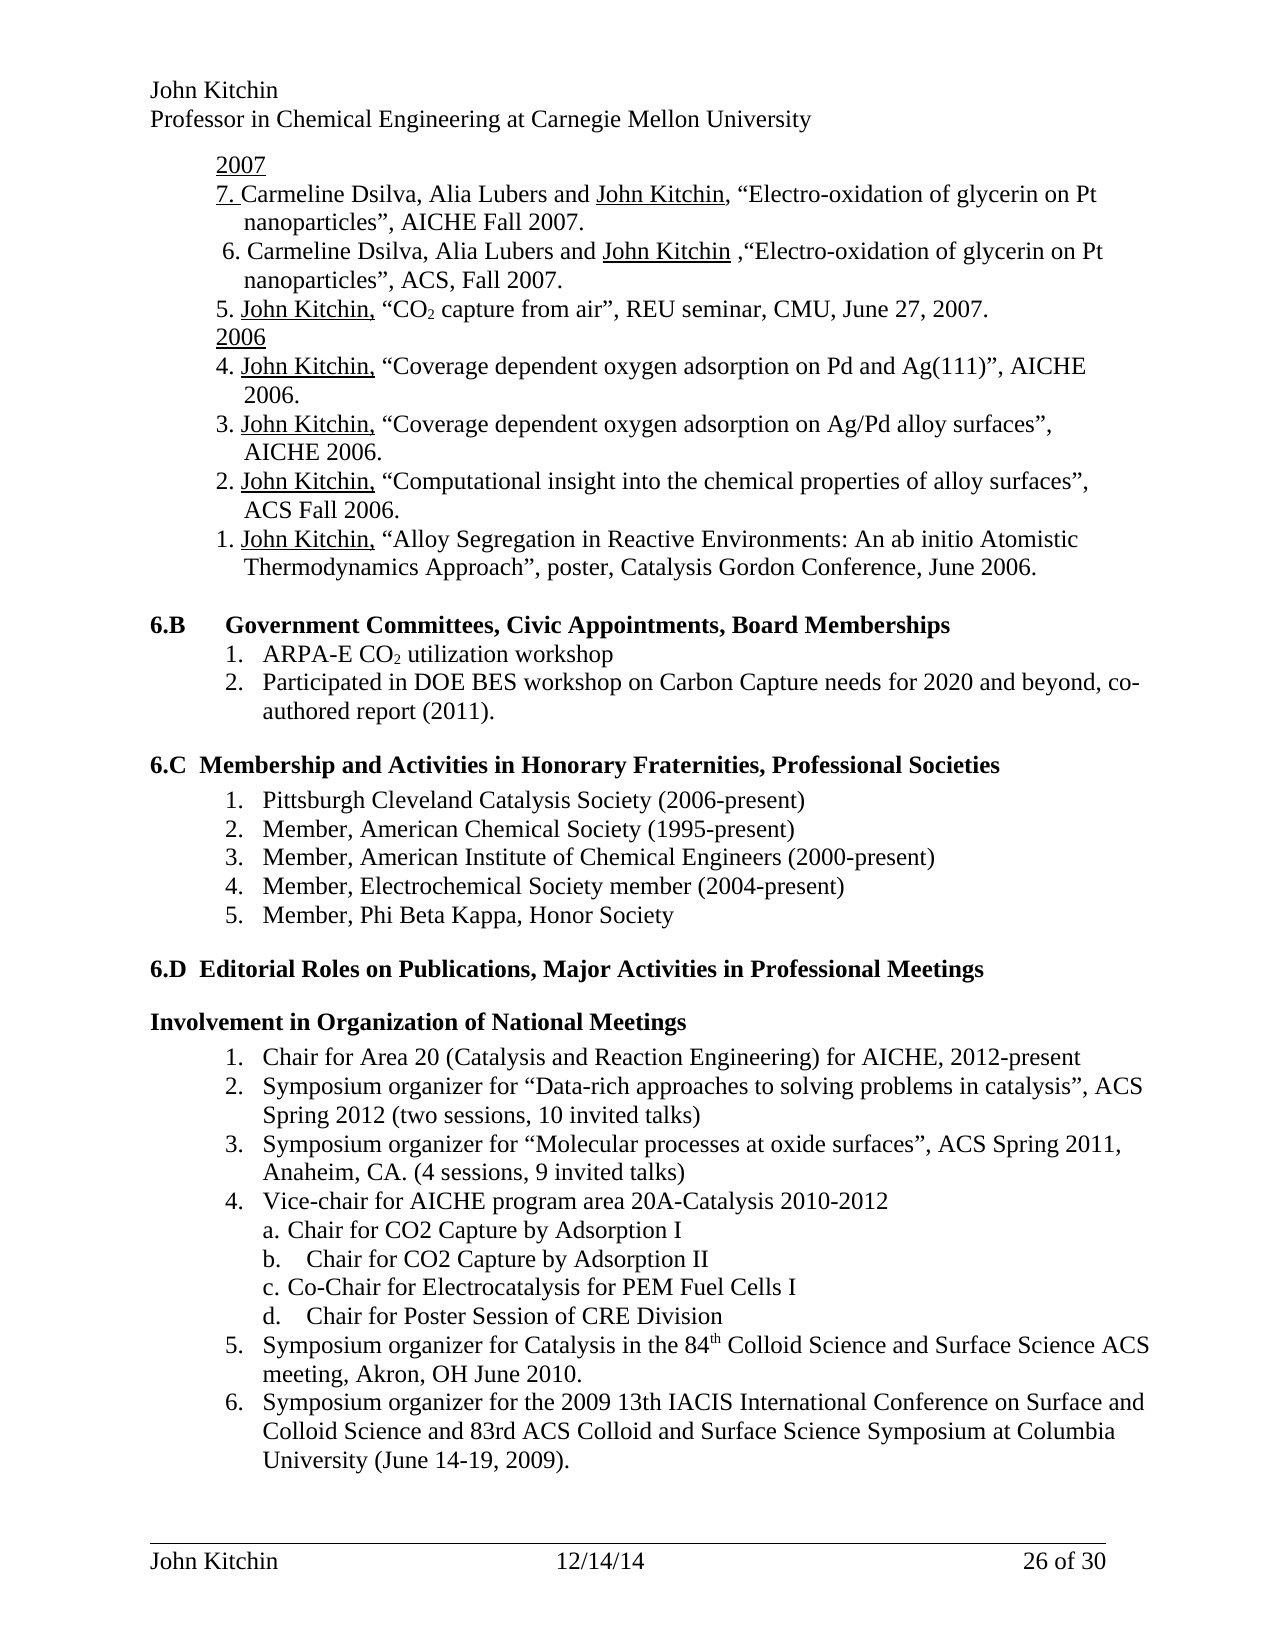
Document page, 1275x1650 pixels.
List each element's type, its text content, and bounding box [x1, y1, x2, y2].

list Symposium organizer for “Data-rich approaches to solving problems in catalysis”, ACS Spring 2012 (two sessions, 10 invited talks) [225, 1071, 1162, 1129]
list Member, American Chemical Society (1995-present) [225, 814, 1125, 842]
list Participated in DOE BES workshop on Carbon Capture needs for 2020 and beyond, co-authored report (2011). [225, 667, 1162, 725]
text 5. John Kitchin, “CO2 capture from air”, REU seminar, CMU, June 27, 2007. [216, 294, 1125, 322]
text 6.B Government Committees, Civic Appointments, Board Memberships [150, 610, 1162, 639]
list Symposium organizer for the 2009 13th IACIS International Conference on Surface and Colloid Science and 83rd ACS Colloid and Surface Science Symposium at Columbia University (June 14-19, 2009). [225, 1387, 1162, 1474]
list Member, American Institute of Chemical Engineers (2000-present) [225, 842, 1125, 871]
list Chair for CO2 Capture by Adsorption II [262, 1244, 1162, 1272]
subtitle 6.D Editorial Roles on Publications, Major Activities in Professional Meetings [150, 954, 1125, 982]
text 3. John Kitchin, “Coverage dependent oxygen adsorption on Ag/Pd alloy surfaces”, AICHE 2006. [216, 409, 1125, 466]
list Pittsburgh Cleveland Catalysis Society (2006-present) [225, 785, 1125, 814]
list Member, Electrochemical Society member (2004-present) [225, 871, 1125, 900]
subtitle 6.C Membership and Activities in Honorary Fraternities, Professional Societies [150, 750, 1125, 779]
list Chair for Poster Session of CRE Division [262, 1301, 1162, 1330]
list Symposium organizer for “Molecular processes at oxide surfaces”, ACS Spring 2011, Anaheim, CA. (4 sessions, 9 invited talks) [225, 1129, 1162, 1186]
list Member, Phi Beta Kappa, Honor Society [225, 900, 1125, 929]
text 2007 [216, 150, 1125, 179]
list ARPA-E CO2 utilization workshop [225, 639, 1162, 667]
list Chair for Area 20 (Catalysis and Reaction Engineering) for AICHE, 2012-present [225, 1042, 1162, 1071]
text 2. John Kitchin, “Computational insight into the chemical properties of alloy surfaces”, ACS Fall 2006. [216, 466, 1125, 524]
list Chair for CO2 Capture by Adsorption I [262, 1215, 1162, 1244]
text 2006 [216, 322, 1125, 351]
subtitle Involvement in Organization of National Meetings [150, 1007, 1125, 1036]
list Co-Chair for Electrocatalysis for PEM Fuel Cells I [262, 1272, 1162, 1301]
list Symposium organizer for Catalysis in the 84th Colloid Science and Surface Science ACS meeting, Akron, OH June 2010. [225, 1330, 1162, 1387]
text 1. John Kitchin, “Alloy Segregation in Reactive Environments: An ab initio Atomistic Thermodynamics Approach”, poster, Catalysis Gordon Conference, June 2006. [216, 524, 1125, 581]
text 6. Carmeline Dsilva, Alia Lubers and John Kitchin ,“Electro-oxidation of glycerin on Pt nanoparticles”, ACS, Fall 2007. [216, 236, 1125, 294]
list Vice-chair for AICHE program area 20A-Catalysis 2010-2012 [225, 1186, 1162, 1215]
text 4. John Kitchin, “Coverage dependent oxygen adsorption on Pd and Ag(111)”, AICHE 2006. [216, 351, 1125, 409]
text 7. Carmeline Dsilva, Alia Lubers and John Kitchin, “Electro-oxidation of glycerin on Pt nanoparticles”, AICHE Fall 2007. [216, 179, 1125, 236]
